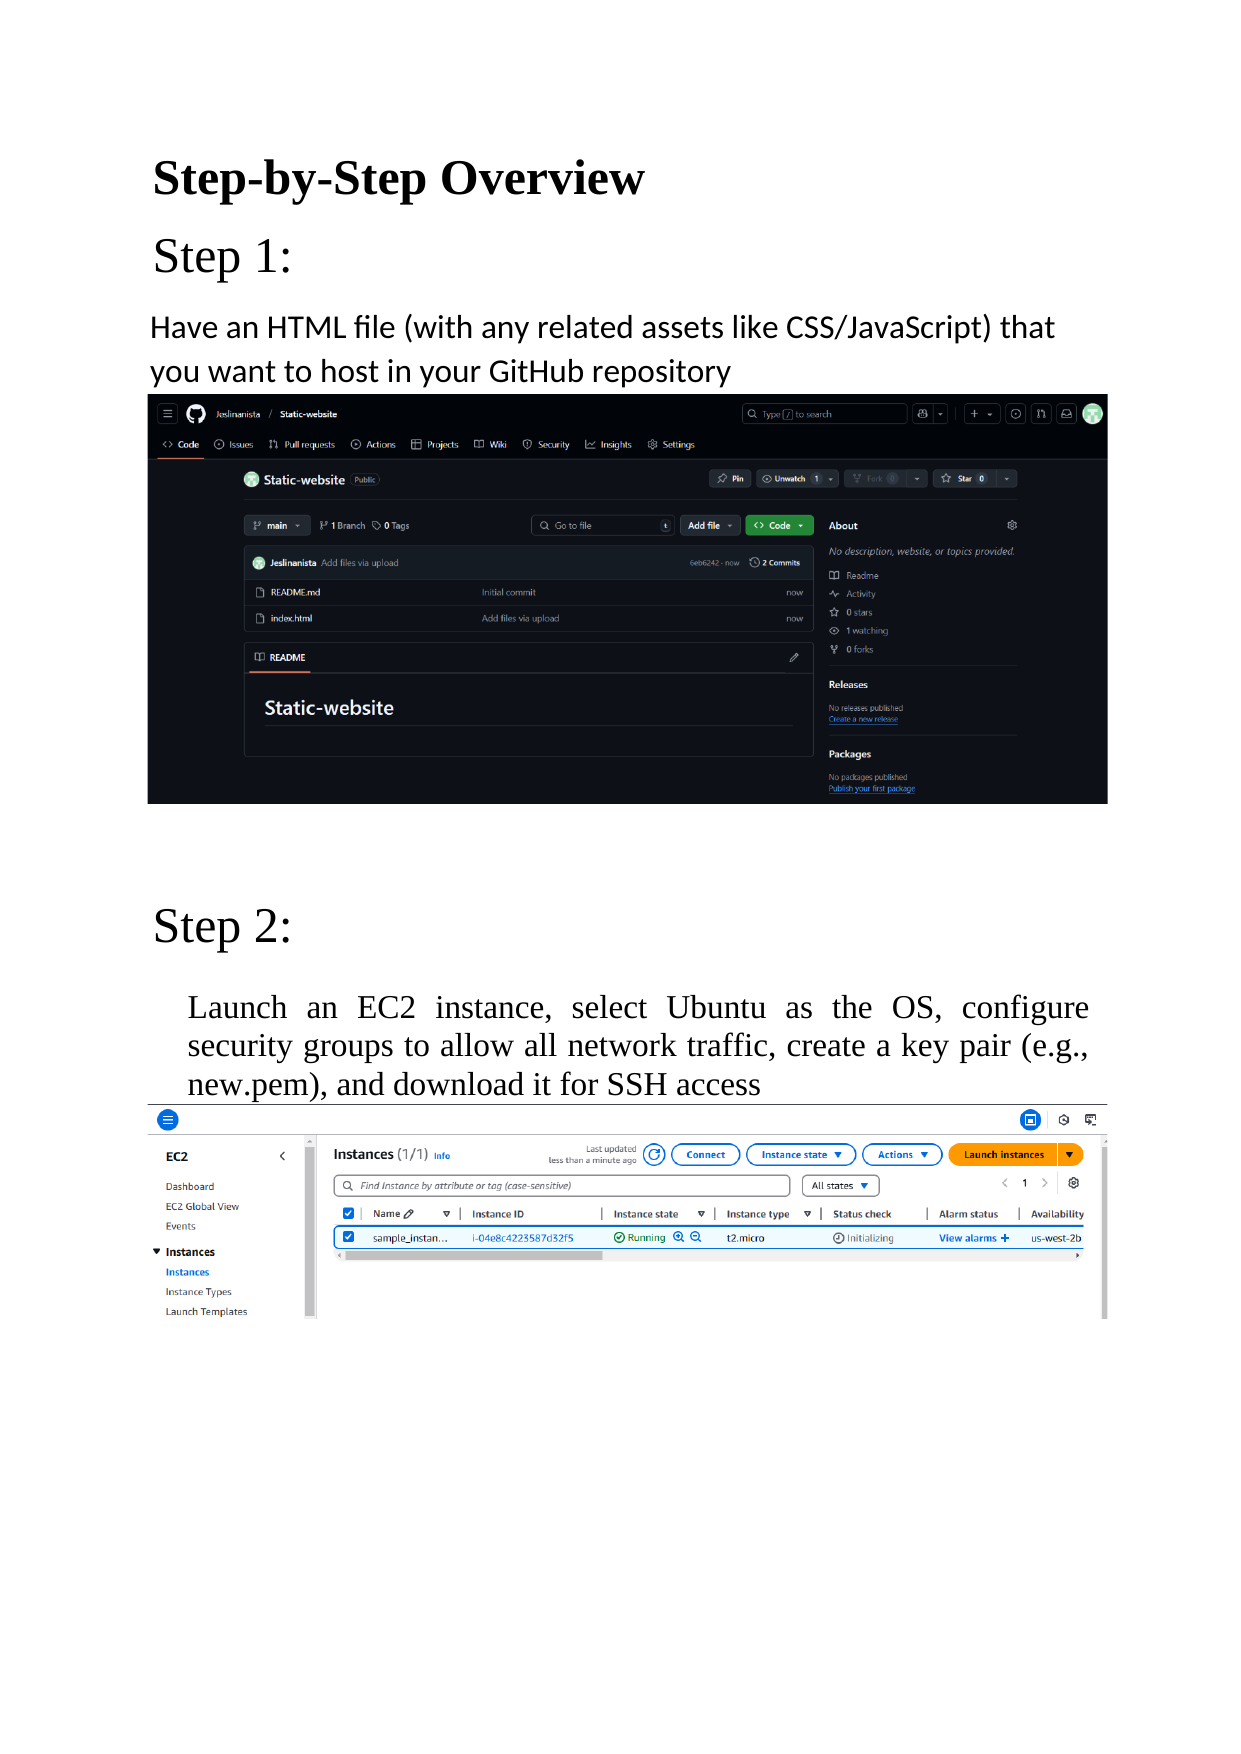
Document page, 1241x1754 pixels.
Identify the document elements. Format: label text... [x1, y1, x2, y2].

text Launch an EC2 instance, select Ubuntu as the OS, configure security groups to allow all network traffic, create a key pair (e.g., new.pem), and download it for SSH access [187, 987, 1090, 1102]
picture [147, 394, 1108, 804]
text Have an HTML file (with any related assets like CSS/JavaScript) that you want to host in your GitHub repository [150, 306, 1107, 391]
subtitle Step 2: [150, 896, 1107, 953]
picture [147, 1104, 1108, 1319]
subtitle Step-by-Step Overview [150, 148, 1107, 205]
subtitle Step 1: [150, 226, 1107, 283]
